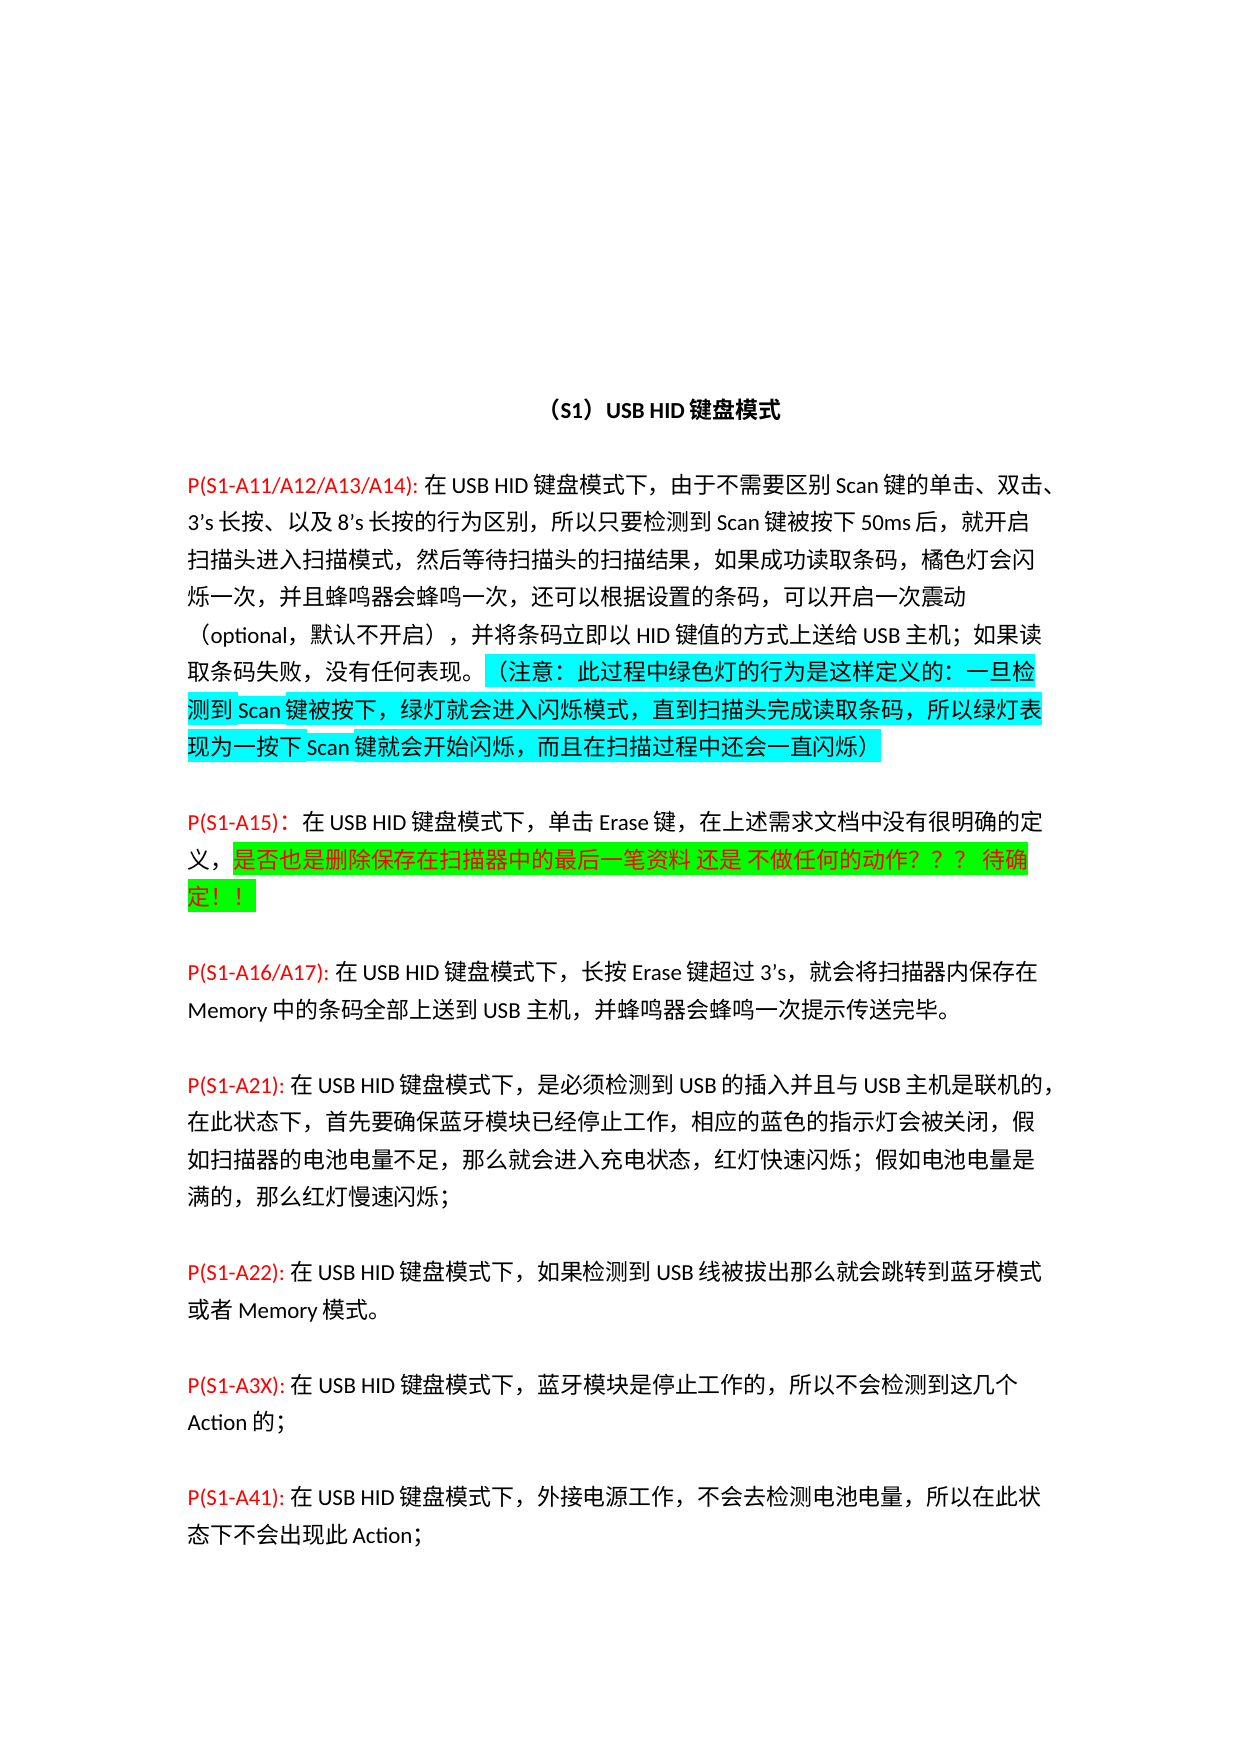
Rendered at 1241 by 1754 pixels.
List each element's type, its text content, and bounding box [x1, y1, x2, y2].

text P(S1-A22): 在USB HID键盘模式下，如果检测到USB线被拔出那么就会跳转到蓝牙模式或者Memory模式。 [187, 1252, 1053, 1327]
text （S1）USB HID键盘模式 [487, 389, 1053, 427]
text P(S1-A41): 在USB HID键盘模式下，外接电源工作，不会去检测电池电量，所以在此状态下不会出现此Action； [187, 1477, 1053, 1552]
text P(S1-A21): 在USB HID键盘模式下，是必须检测到USB的插入并且与USB主机是联机的，在此状态下，首先要确保蓝牙模块已经停止工作，相应的蓝色的指示灯会被关闭，假如扫描器的电池电量不足，那么就会进入充电状态，红灯快速闪烁；假如电池电量是满的，那么红灯慢速闪烁； [187, 1064, 1053, 1214]
text P(S1-A11/A12/A13/A14): 在USB HID键盘模式下，由于不需要区别Scan键的单击、双击、3’s长按、以及8’s长按的行为区别，所以只要检测到Scan键被按下50ms后，就开启扫描头进入扫描模式，然后等待扫描头的扫描结果，如果成功读取条码，橘色灯会闪烁一次，并且蜂鸣器会蜂鸣一次，还可以根据设置的条码，可以开启一次震动（optional，默认不开启），并将条码立即以HID键值的方式上送给USB主机；如果读取条码失败，没有任何表现。（注意：此过程中绿色灯的行为是这样定义的：一旦检测到Scan键被按下，绿灯就会进入闪烁模式，直到扫描头完成读取条码，所以绿灯表现为一按下Scan键就会开始闪烁，而且在扫描过程中还会一直闪烁） [187, 464, 1053, 764]
text P(S1-A15)：在USB HID键盘模式下，单击Erase键，在上述需求文档中没有很明确的定义，是否也是删除保存在扫描器中的最后一笔资料 还是 不做任何的动作？？？ 待确定！！ [187, 802, 1053, 914]
text P(S1-A16/A17): 在USB HID键盘模式下，长按Erase键超过3’s，就会将扫描器内保存在Memory中的条码全部上送到USB 主机，并蜂鸣器会蜂鸣一次提示传送完毕。 [187, 952, 1053, 1027]
text P(S1-A3X): 在USB HID键盘模式下，蓝牙模块是停止工作的，所以不会检测到这几个Action的； [187, 1364, 1053, 1439]
